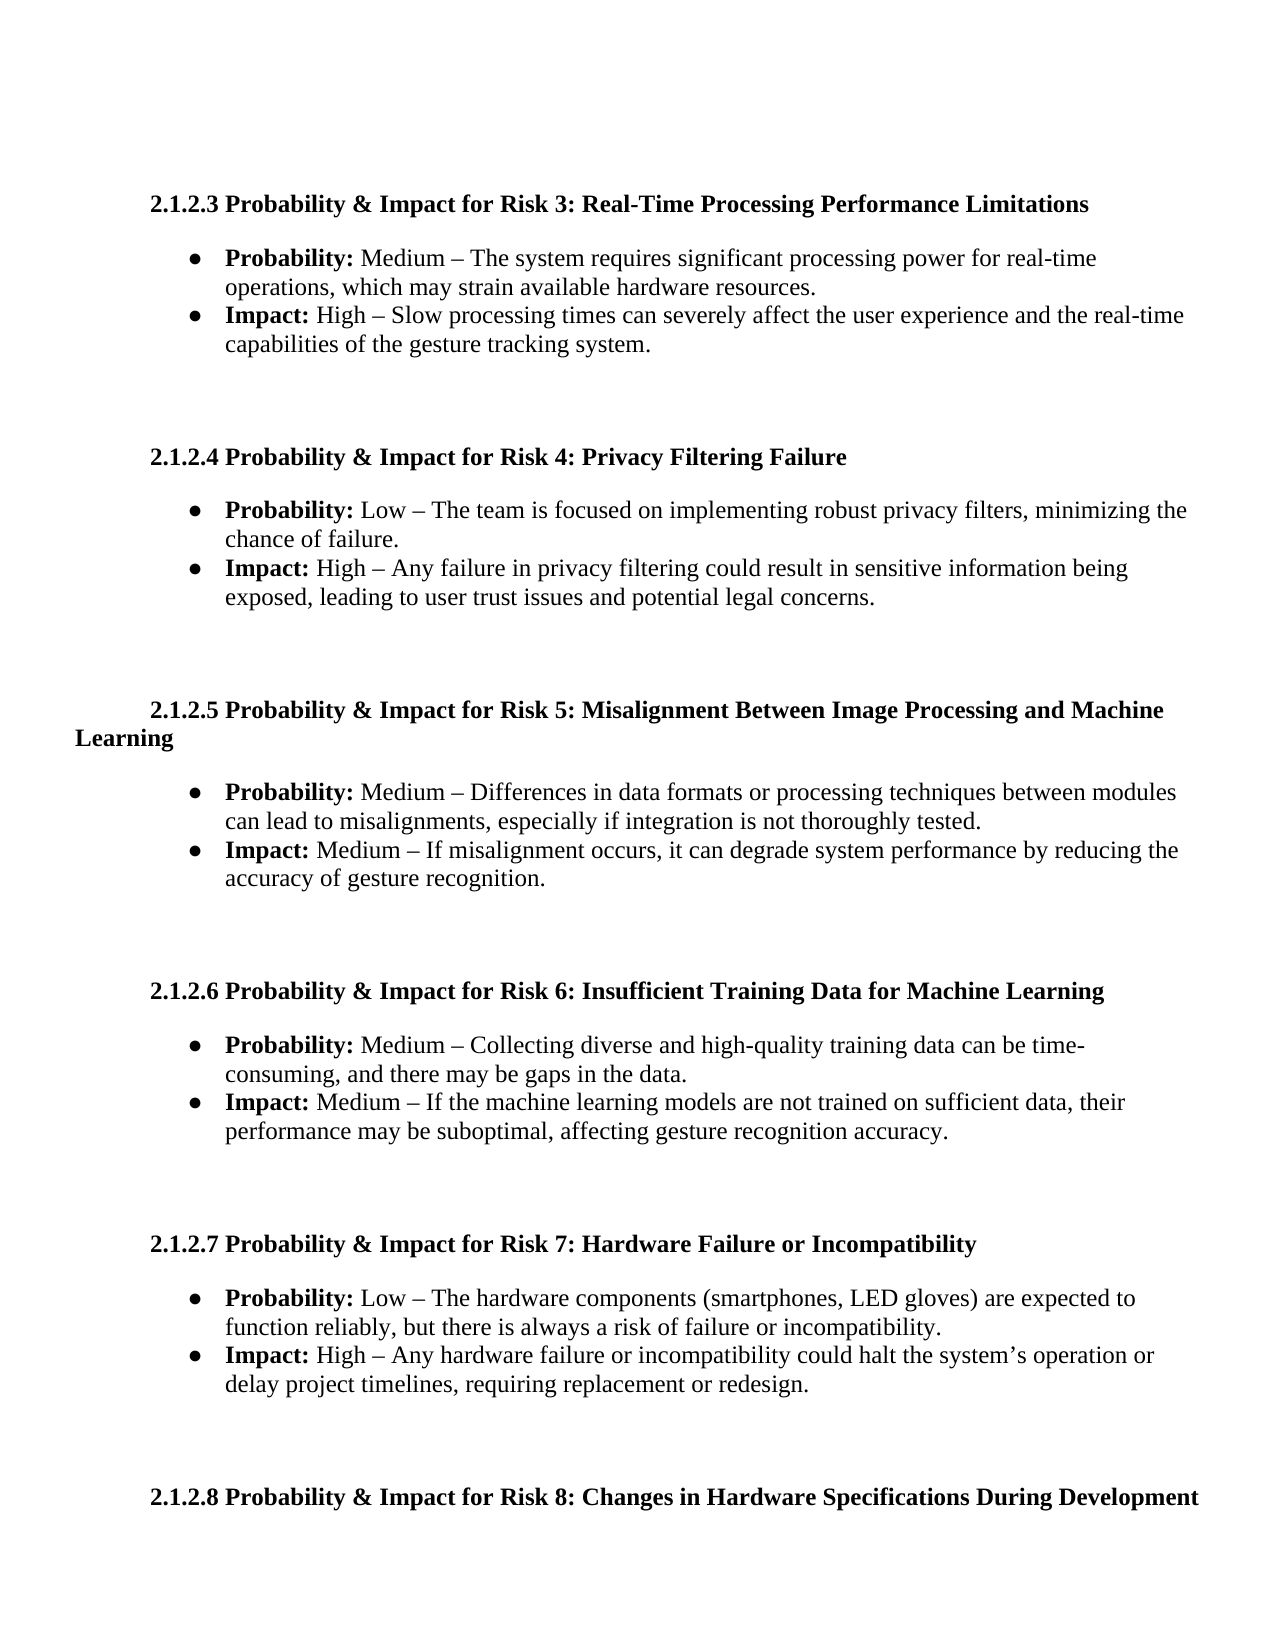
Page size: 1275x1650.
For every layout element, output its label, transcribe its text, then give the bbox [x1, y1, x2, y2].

text 2.1.2.3 Probability & Impact for Risk 3: Real-Time Processing Performance Limitations [75, 189, 1200, 218]
list Impact: Medium – If the machine learning models are not trained on sufficient data, their performance may be suboptimal, affecting gesture recognition accuracy. [187, 1087, 1200, 1145]
list Impact: High – Any failure in privacy filtering could result in sensitive information being exposed, leading to user trust issues and potential legal concerns. [187, 553, 1200, 611]
list Probability: Low – The team is focused on implementing robust privacy filters, minimizing the chance of failure. [187, 496, 1200, 553]
list Probability: Medium – Collecting diverse and high-quality training data can be time-consuming, and there may be gaps in the data. [187, 1030, 1200, 1087]
list Impact: Medium – If misalignment occurs, it can degrade system performance by reducing the accuracy of gesture recognition. [187, 835, 1200, 892]
list Impact: High – Any hardware failure or incompatibility could halt the system’s operation or delay project timelines, requiring replacement or redesign. [187, 1340, 1200, 1398]
text 2.1.2.4 Probability & Impact for Risk 4: Privacy Filtering Failure [75, 442, 1200, 471]
text 2.1.2.6 Probability & Impact for Risk 6: Insufficient Training Data for Machine Learning [75, 976, 1200, 1005]
list Impact: High – Slow processing times can severely affect the user experience and the real-time capabilities of the gesture tracking system. [187, 300, 1200, 358]
list Probability: Low – The hardware components (smartphones, LED gloves) are expected to function reliably, but there is always a risk of failure or incompatibility. [187, 1283, 1200, 1340]
text 2.1.2.5 Probability & Impact for Risk 5: Misalignment Between Image Processing and Machine Learning [75, 695, 1200, 752]
text 2.1.2.8 Probability & Impact for Risk 8: Changes in Hardware Specifications During Development [75, 1482, 1200, 1511]
text 2.1.2.7 Probability & Impact for Risk 7: Hardware Failure or Incompatibility [75, 1229, 1200, 1258]
list Probability: Medium – Differences in data formats or processing techniques between modules can lead to misalignments, especially if integration is not thoroughly tested. [187, 777, 1200, 835]
list Probability: Medium – The system requires significant processing power for real-time operations, which may strain available hardware resources. [187, 243, 1200, 300]
